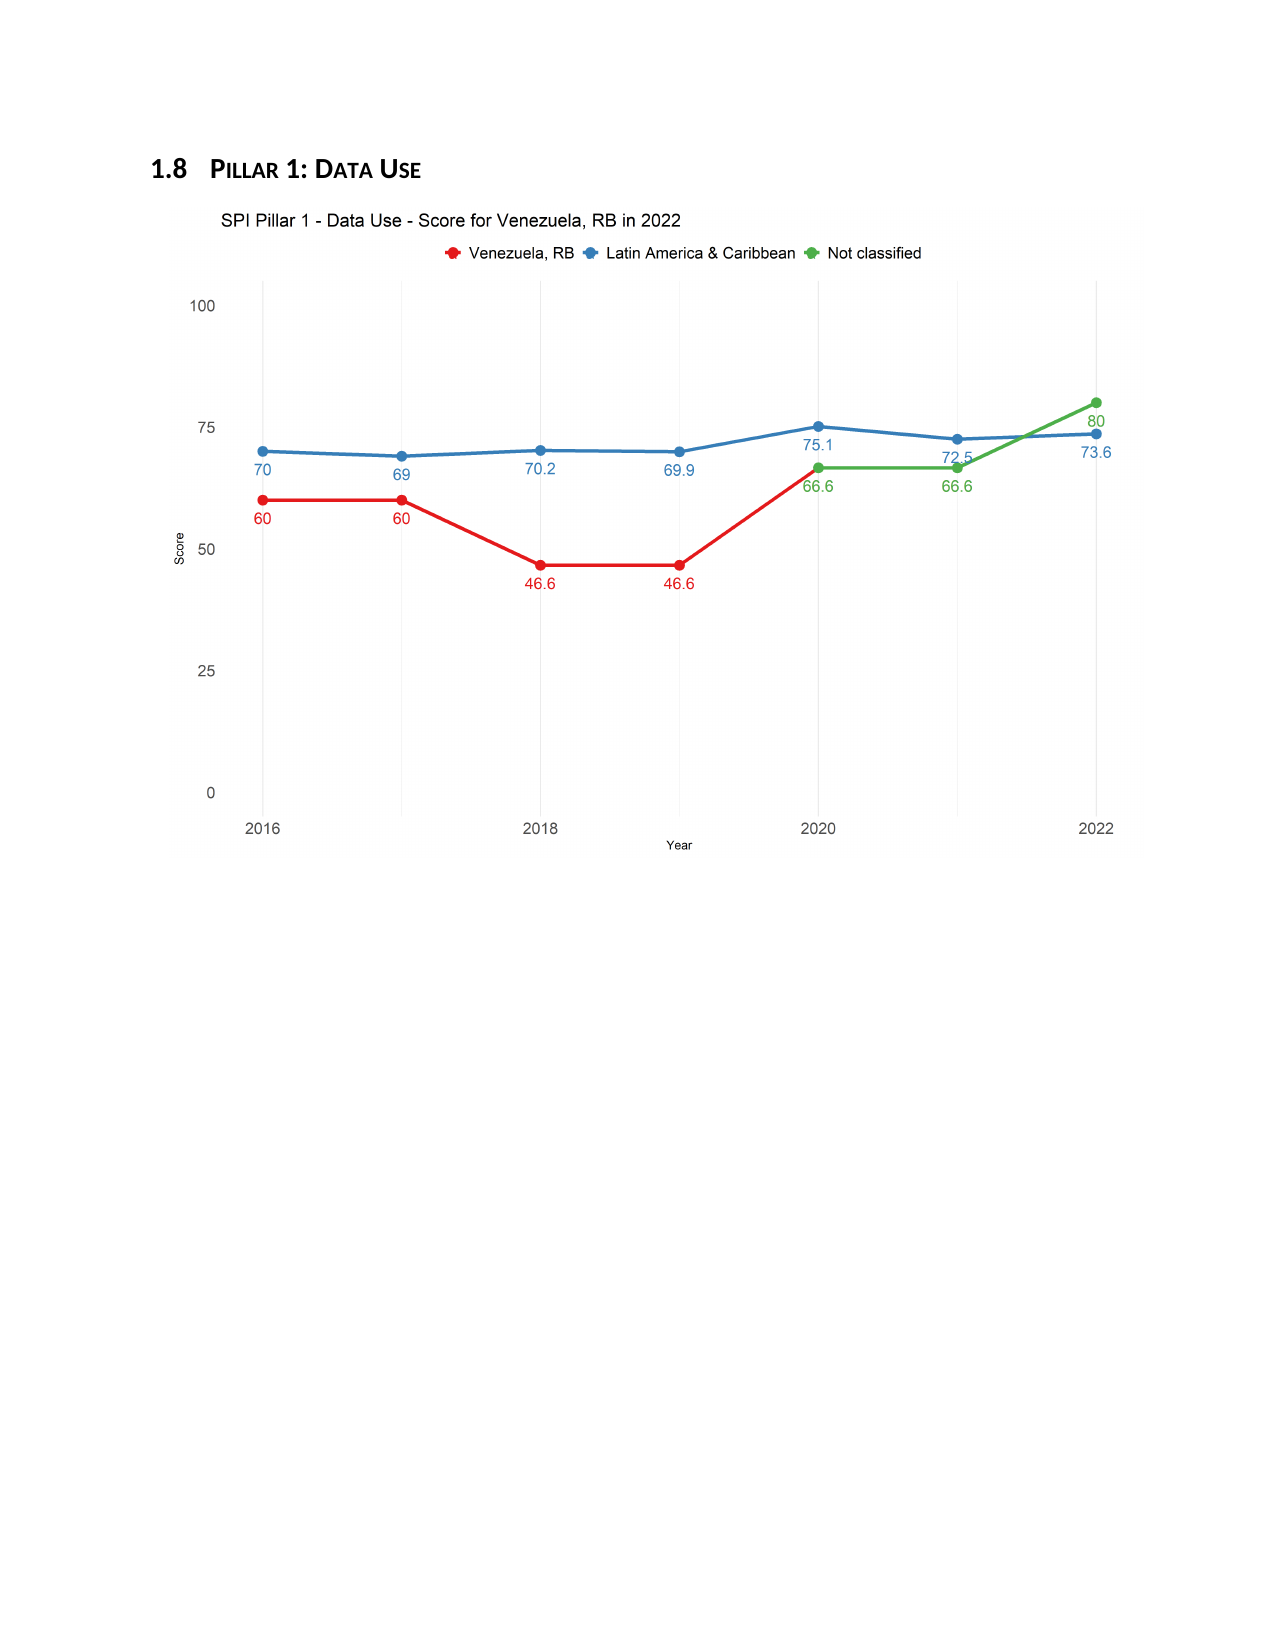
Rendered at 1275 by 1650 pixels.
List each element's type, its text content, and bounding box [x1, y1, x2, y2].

subtitle Pillar 1: Data Use [150, 150, 1125, 186]
picture [168, 207, 1144, 858]
